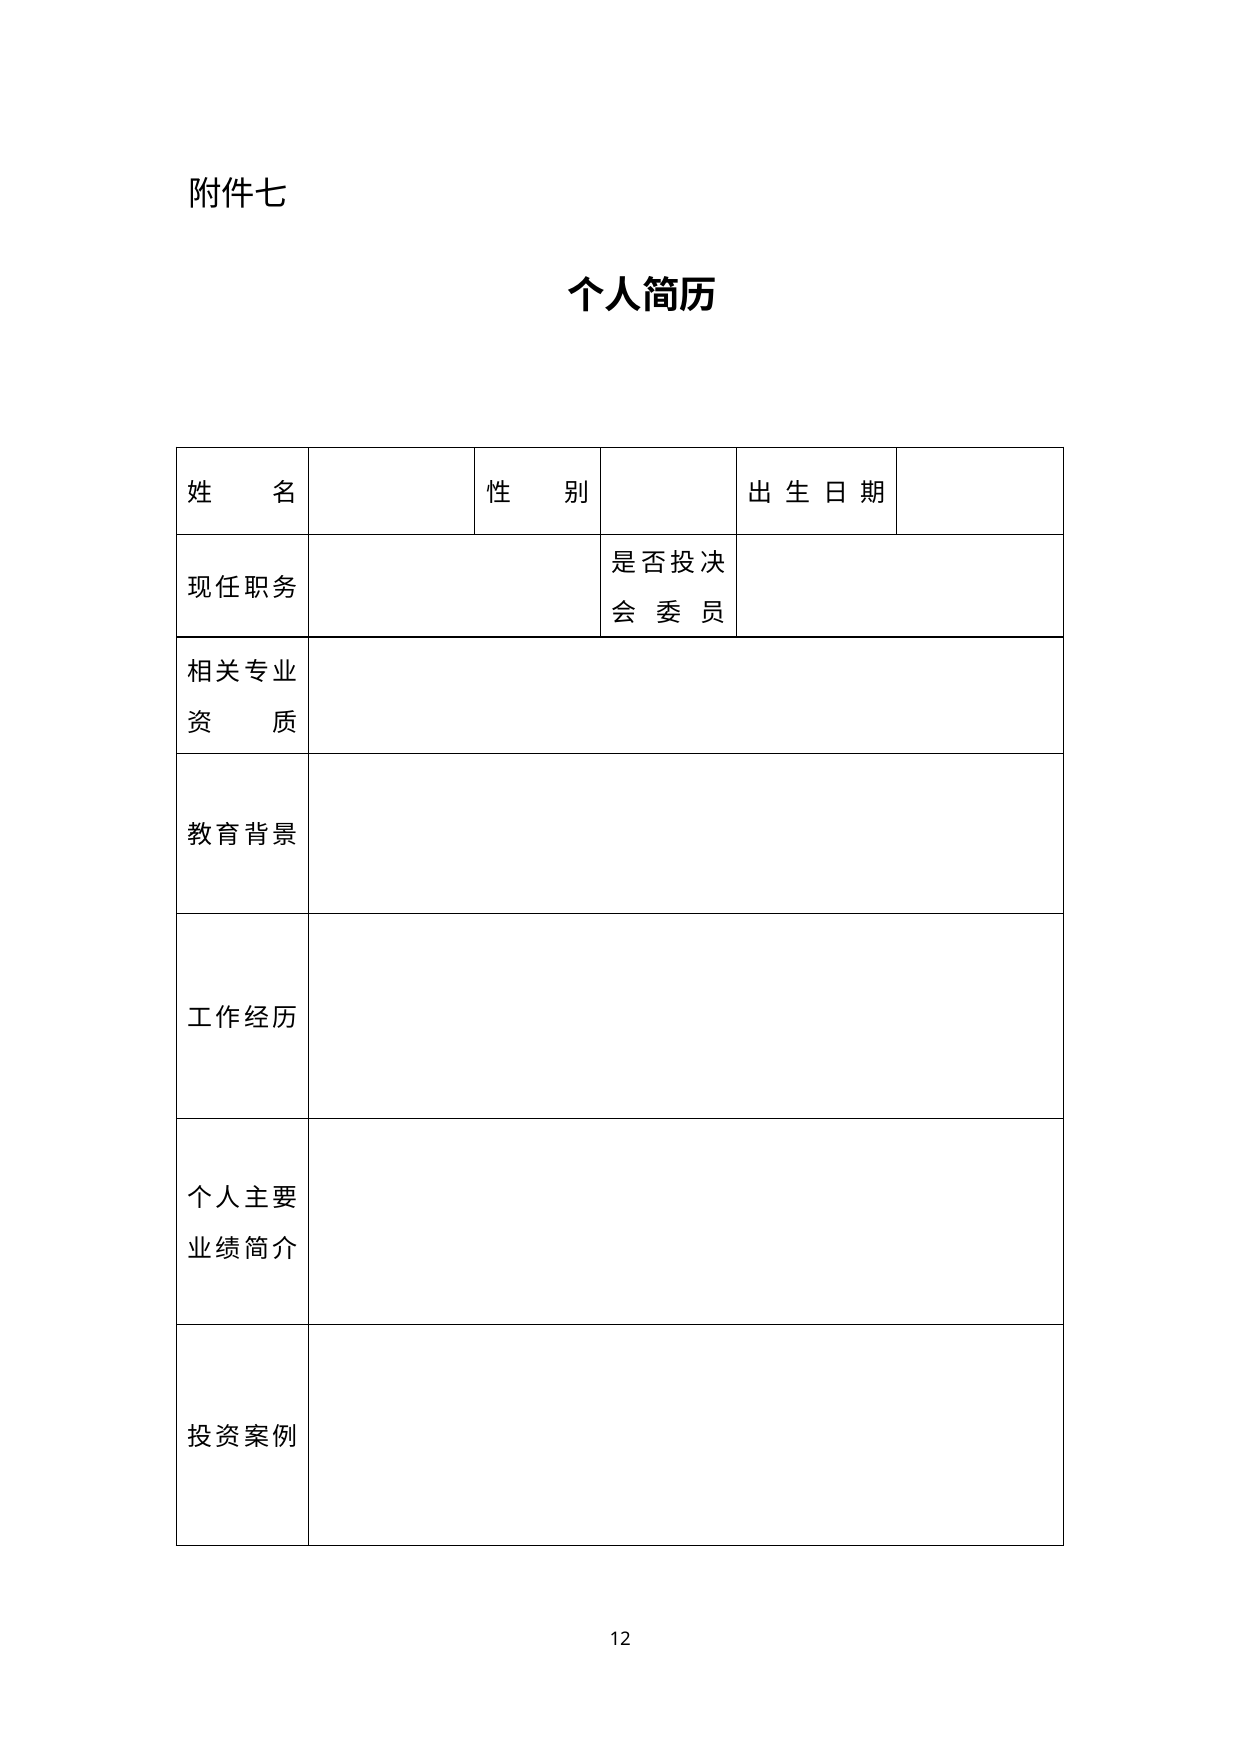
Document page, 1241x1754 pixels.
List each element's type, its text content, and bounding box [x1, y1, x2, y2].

table_cell [737, 535, 1063, 636]
table_header 出生日期 [737, 448, 896, 534]
table_cell 相关专业资质 [177, 638, 308, 752]
table_header [309, 448, 474, 534]
table_cell 个人主要业绩简介 [177, 1119, 308, 1324]
table_header 性别 [475, 448, 600, 534]
text 个人简历 [188, 242, 1052, 343]
table_cell 现任职务 [177, 535, 308, 636]
table_cell 是否投决会委员 [601, 535, 736, 636]
table_cell [309, 754, 1063, 912]
table_cell [309, 914, 1063, 1118]
table_header 姓名 [177, 448, 308, 534]
table_header [897, 448, 1063, 534]
table_cell 投资案例 [177, 1325, 308, 1544]
table_cell [309, 535, 600, 636]
table_cell 工作经历 [177, 914, 308, 1118]
text 附件七 [188, 165, 1052, 216]
table_cell [309, 1119, 1063, 1324]
table_cell [309, 638, 1063, 752]
table_cell 教育背景 [177, 754, 308, 912]
table_cell [309, 1325, 1063, 1544]
table_header [601, 448, 736, 534]
